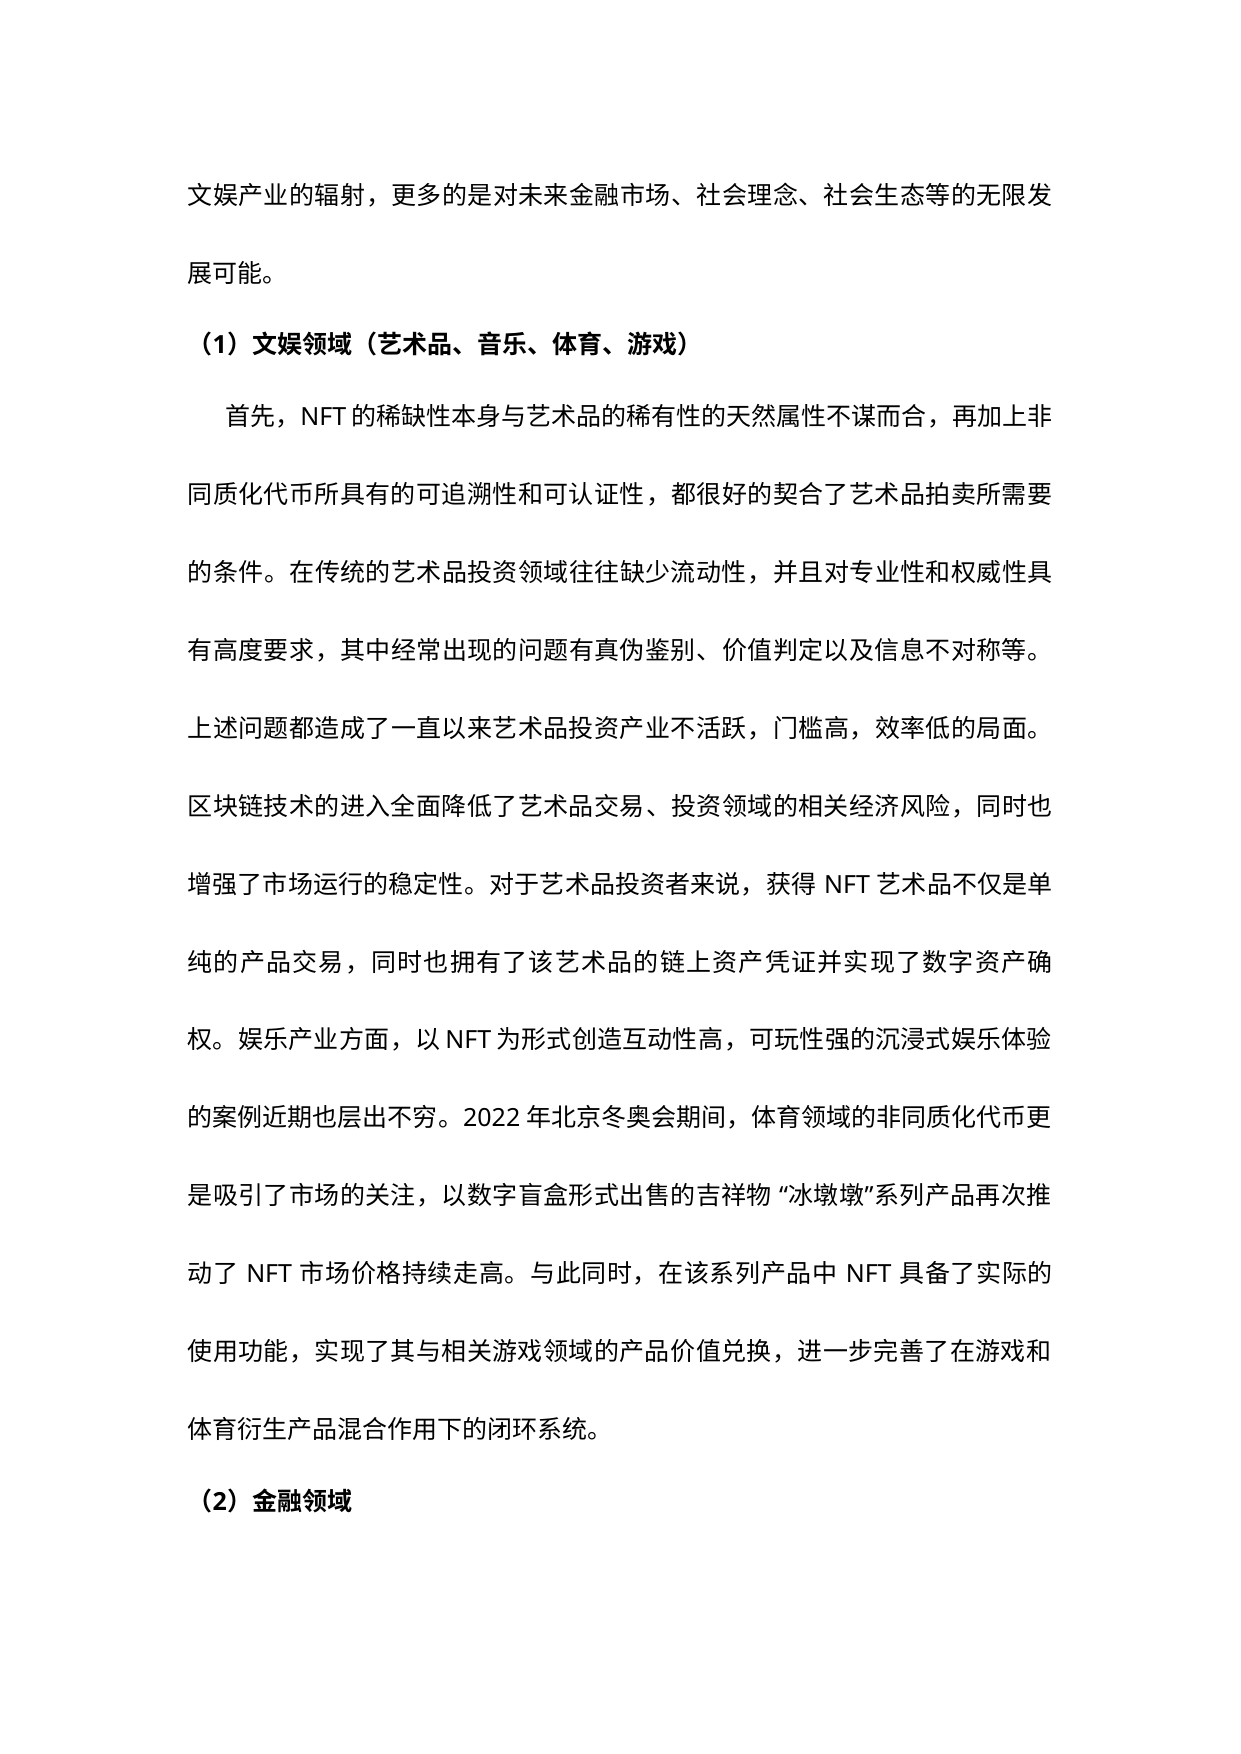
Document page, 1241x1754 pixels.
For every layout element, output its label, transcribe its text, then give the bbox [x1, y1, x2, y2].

list 金融领域 [187, 1468, 1053, 1533]
list 首先，NFT的稀缺性本身与艺术品的稀有性的天然属性不谋而合，再加上非同质化代币所具有的可追溯性和可认证性，都很好的契合了艺术品拍卖所需要的条件。在传统的艺术品投资领域往往缺少流动性，并且对专业性和权威性具有高度要求，其中经常出现的问题有真伪鉴别、价值判定以及信息不对称等。上述问题都造成了一直以来艺术品投资产业不活跃，门槛高，效率低的局面。区块链技术的进入全面降低了艺术品交易、投资领域的相关经济风险，同时也增强了市场运行的稳定性。对于艺术品投资者来说，获得 NFT 艺术品不仅是单纯的产品交易，同时也拥有了该艺术品的链上资产凭证并实现了数字资产确权。娱乐产业方面，以NFT为形式创造互动性高，可玩性强的沉浸式娱乐体验的案例近期也层出不穷。2022 年北京冬奥会期间，体育领域的非同质化代币更是吸引了市场的关注，以数字盲盒形式出售的吉祥物 “冰墩墩”系列产品再次推动了 NFT 市场价格持续走高。与此同时，在该系列产品中 NFT 具备了实际的使用功能，实现了其与相关游戏领域的产品价值兑换，进一步完善了在游戏和体育衍生产品混合作用下的闭环系统。 [187, 383, 1053, 1461]
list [187, 162, 1053, 305]
list 文娱领域（艺术品、音乐、体育、游戏） [187, 312, 1053, 377]
